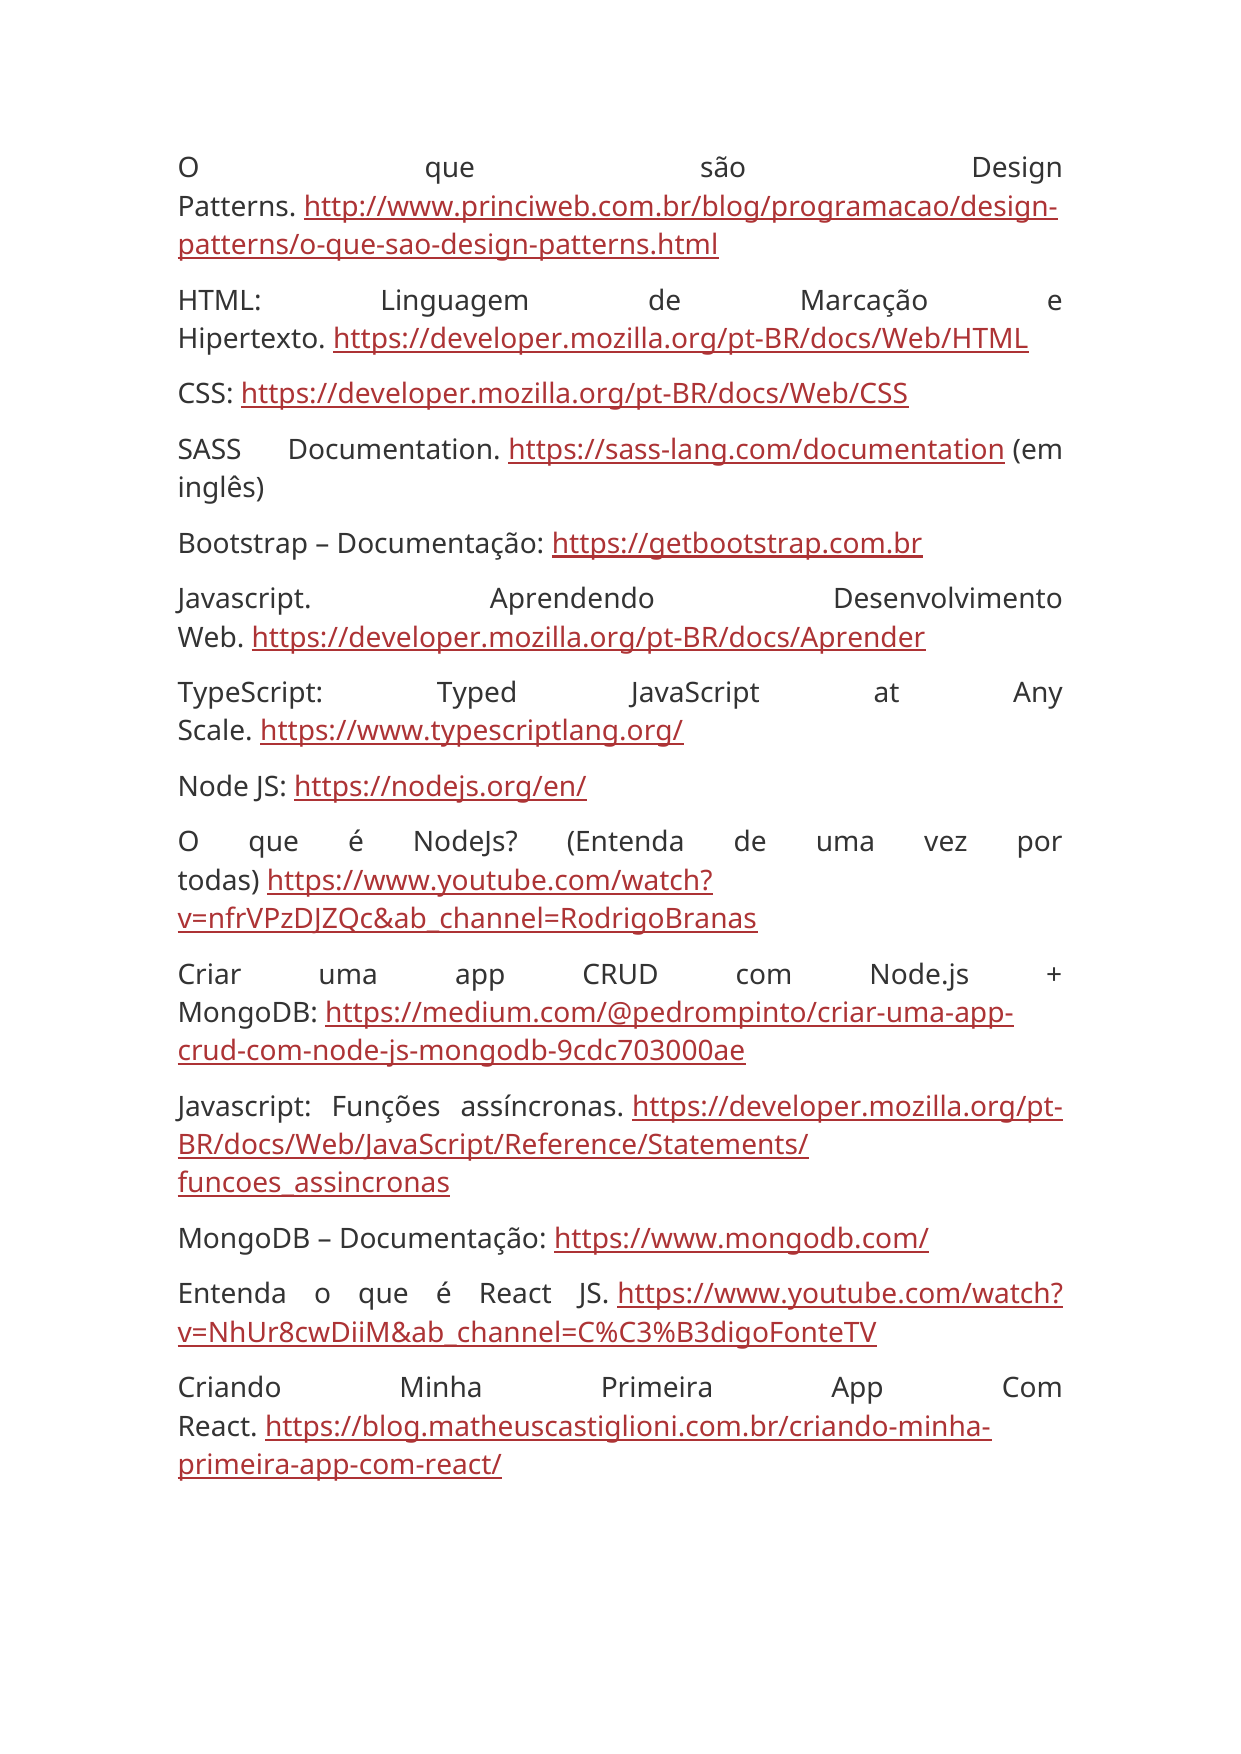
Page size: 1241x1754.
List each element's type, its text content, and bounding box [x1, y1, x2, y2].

text O que são Design Patterns. http://www.princiweb.com.br/blog/programacao/design-patterns/o-que-sao-design-patterns.html [177, 148, 1063, 263]
text Entenda o que é React JS. https://www.youtube.com/watch?v=NhUr8cwDiiM&ab_channel=C%C3%B3digoFonteTV [177, 1274, 1063, 1351]
text Javascript. Aprendendo Desenvolvimento Web. https://developer.mozilla.org/pt-BR/docs/Aprender [177, 578, 1063, 655]
text Criar uma app CRUD com Node.js + MongoDB: https://medium.com/@pedrompinto/criar-uma-app-crud-com-node-js-mongodb-9cdc703000ae [177, 954, 1063, 1069]
text CSS: https://developer.mozilla.org/pt-BR/docs/Web/CSS [177, 374, 1063, 412]
text Bootstrap – Documentação: https://getbootstrap.com.br [177, 523, 1063, 561]
text HTML: Linguagem de Marcação e Hipertexto. https://developer.mozilla.org/pt-BR/docs/Web/HTML [177, 280, 1063, 356]
text Javascript: Funções assíncronas. https://developer.mozilla.org/pt-BR/docs/Web/JavaScript/Reference/Statements/funcoes_assincronas [177, 1086, 1063, 1201]
text MongoDB – Documentação: https://www.mongodb.com/ [177, 1218, 1063, 1257]
text O que é NodeJs? (Entenda de uma vez por todas) https://www.youtube.com/watch?v=nfrVPzDJZQc&ab_channel=RodrigoBranas [177, 822, 1063, 937]
text TypeScript: Typed JavaScript at Any Scale. https://www.typescriptlang.org/ [177, 672, 1063, 749]
text Criando Minha Primeira App Com React. https://blog.matheuscastiglioni.com.br/criando-minha-primeira-app-com-react/ [177, 1368, 1063, 1483]
text SASS Documentation. https://sass-lang.com/documentation (em inglês) [177, 429, 1063, 506]
text Node JS: https://nodejs.org/en/ [177, 766, 1063, 804]
